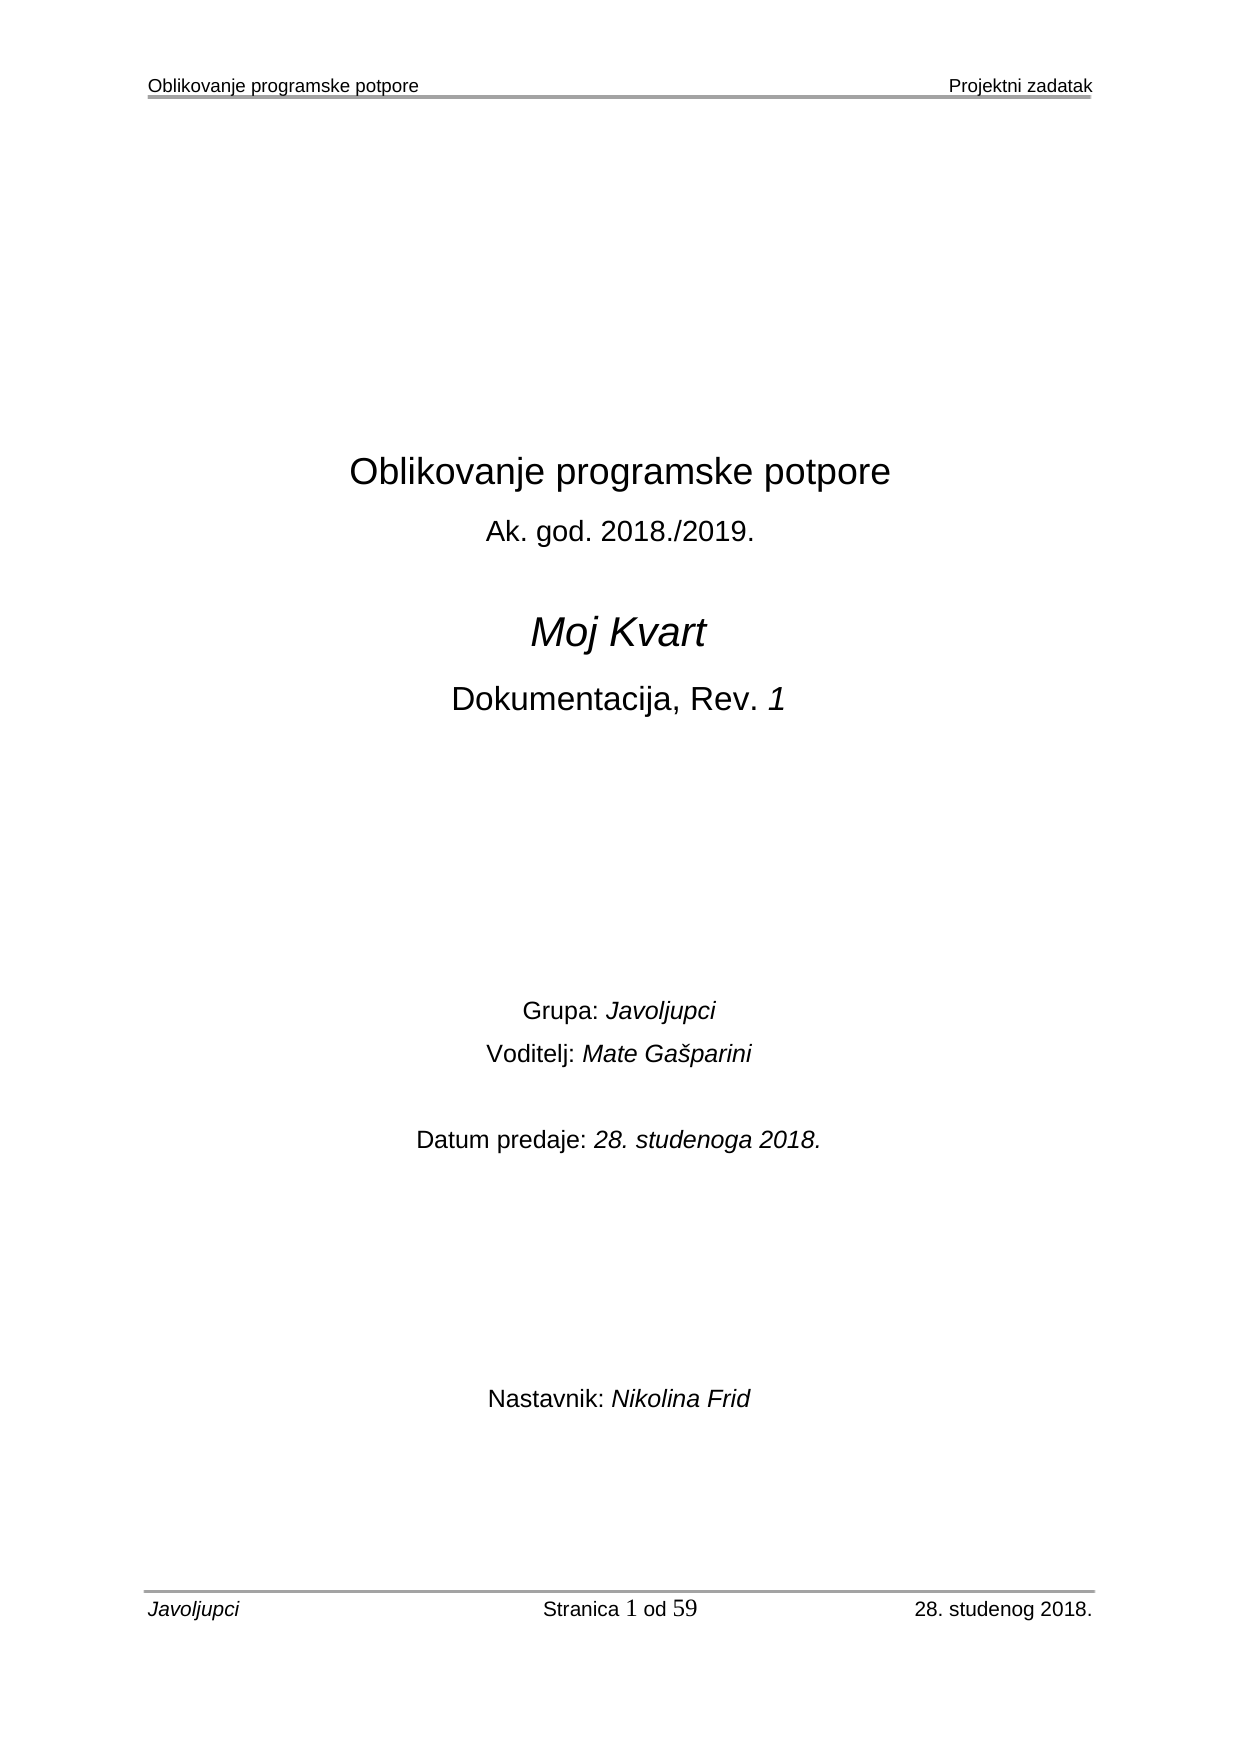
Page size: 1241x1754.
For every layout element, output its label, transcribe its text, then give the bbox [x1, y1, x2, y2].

picture [147, 95, 1092, 99]
text Oblikovanje programske potpore [148, 449, 1093, 493]
text Ak. god. 2018./2019. [148, 514, 1093, 548]
text Voditelj: Mate Gašparini [148, 1039, 1093, 1068]
text Datum predaje: 28. studenoga 2018. [148, 1125, 1093, 1154]
text Grupa: Javoljupci [148, 996, 1093, 1024]
text Moj Kvart [148, 608, 1093, 656]
text Dokumentacija, Rev. 1 [148, 679, 1093, 718]
text Nastavnik: Nikolina Frid [148, 1384, 1093, 1413]
